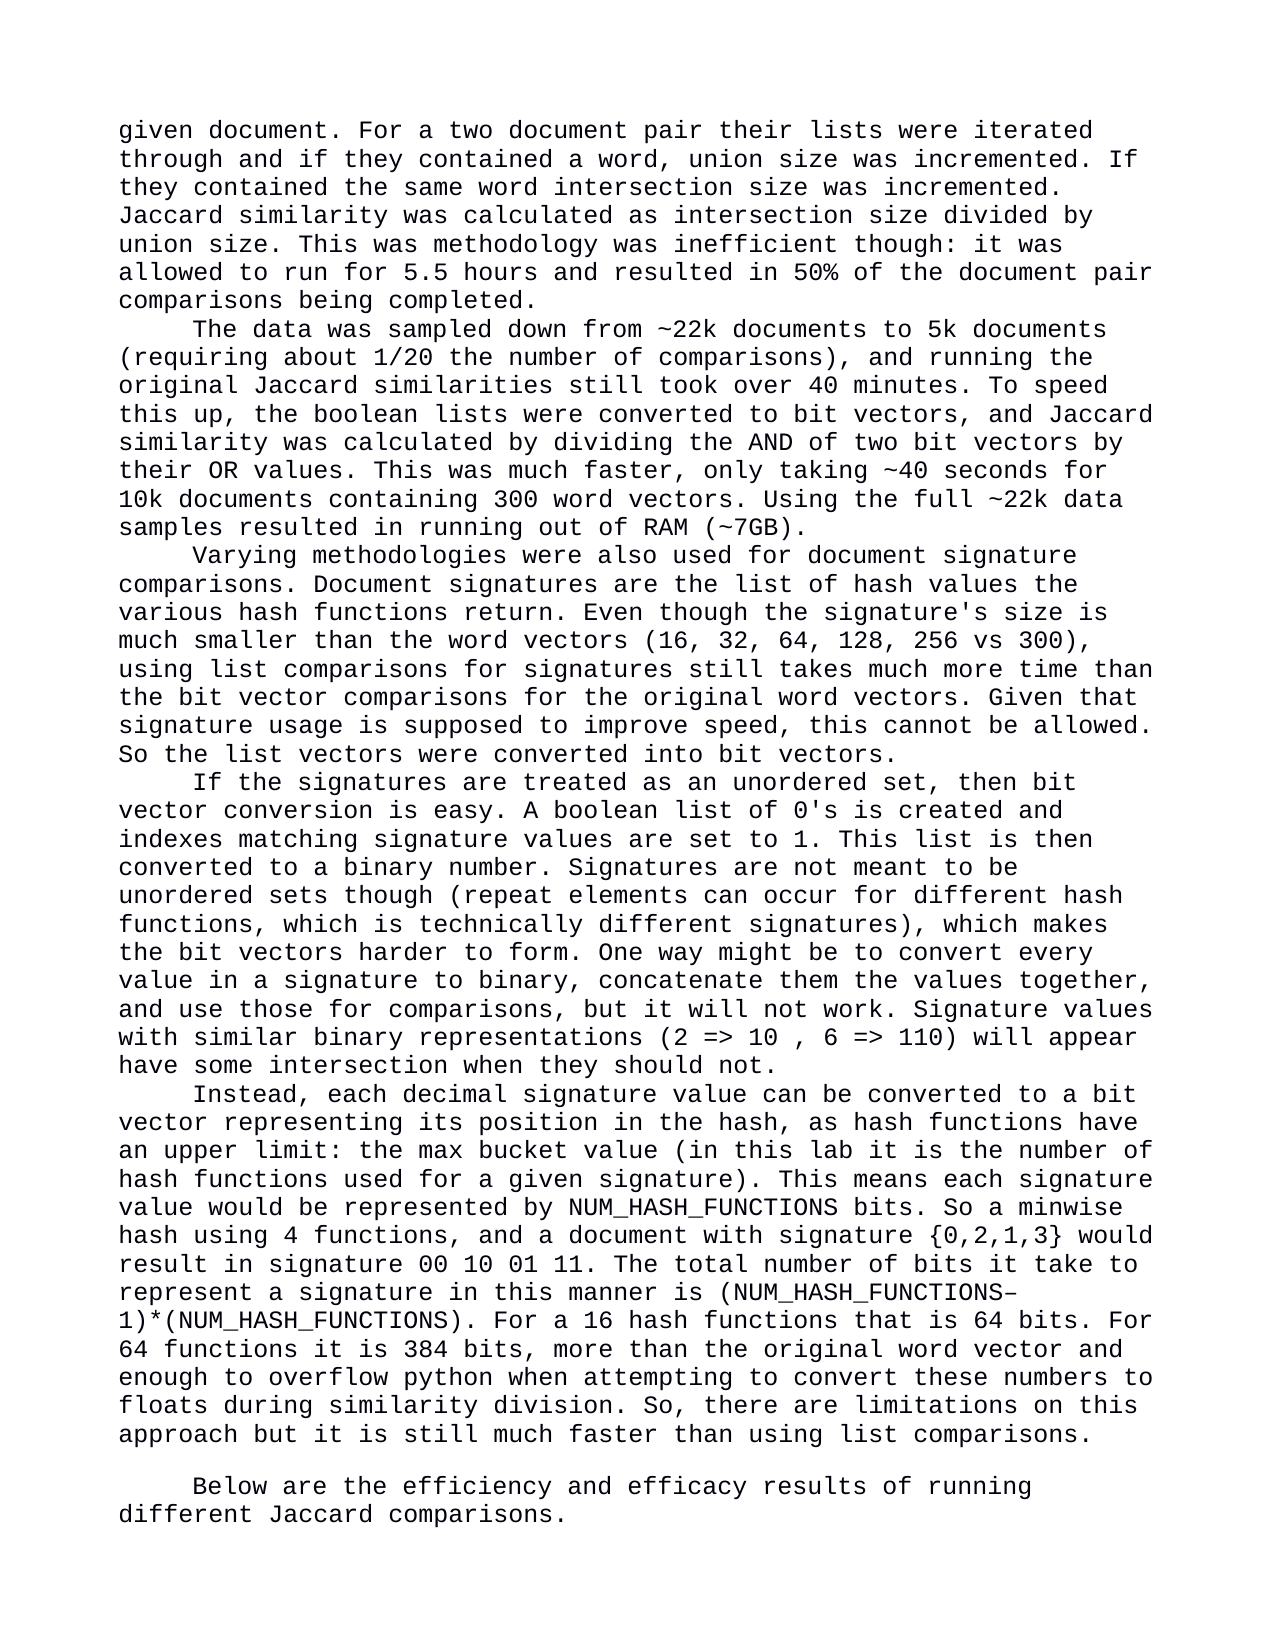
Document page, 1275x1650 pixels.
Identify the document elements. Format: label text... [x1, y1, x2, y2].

text Below are the efficiency and efficacy results of running different Jaccard comparisons. [118, 1473, 1157, 1530]
text Instead, each decimal signature value can be converted to a bit vector representing its position in the hash, as hash functions have an upper limit: the max bucket value (in this lab it is the number of hash functions used for a given signature). This means each signature value would be represented by NUM_HASH_FUNCTIONS bits. So a minwise hash using 4 functions, and a document with signature {0,2,1,3} would result in signature 00 10 01 11. The total number of bits it take to represent a signature in this manner is (NUM_HASH_FUNCTIONS–1)*(NUM_HASH_FUNCTIONS). For a 16 hash functions that is 64 bits. For 64 functions it is 384 bits, more than the original word vector and enough to overflow python when attempting to convert these numbers to floats during similarity division. So, there are limitations on this approach but it is still much faster than using list comparisons. [118, 1081, 1157, 1450]
text If the signatures are treated as an unordered set, then bit vector conversion is easy. A boolean list of 0's is created and indexes matching signature values are set to 1. This list is then converted to a binary number. Signatures are not meant to be unordered sets though (repeat elements can occur for different hash functions, which is technically different signatures), which makes the bit vectors harder to form. One way might be to convert every value in a signature to binary, concatenate them the values together, and use those for comparisons, but it will not work. Signature values with similar binary representations (2 => 10 , 6 => 110) will appear have some intersection when they should not. [118, 770, 1157, 1081]
text Varying methodologies were also used for document signature comparisons. Document signatures are the list of hash values the various hash functions return. Even though the signature's size is much smaller than the word vectors (16, 32, 64, 128, 256 vs 300), using list comparisons for signatures still takes much more time than the bit vector comparisons for the original word vectors. Given that signature usage is supposed to improve speed, this cannot be allowed. So the list vectors were converted into bit vectors. [118, 543, 1157, 770]
